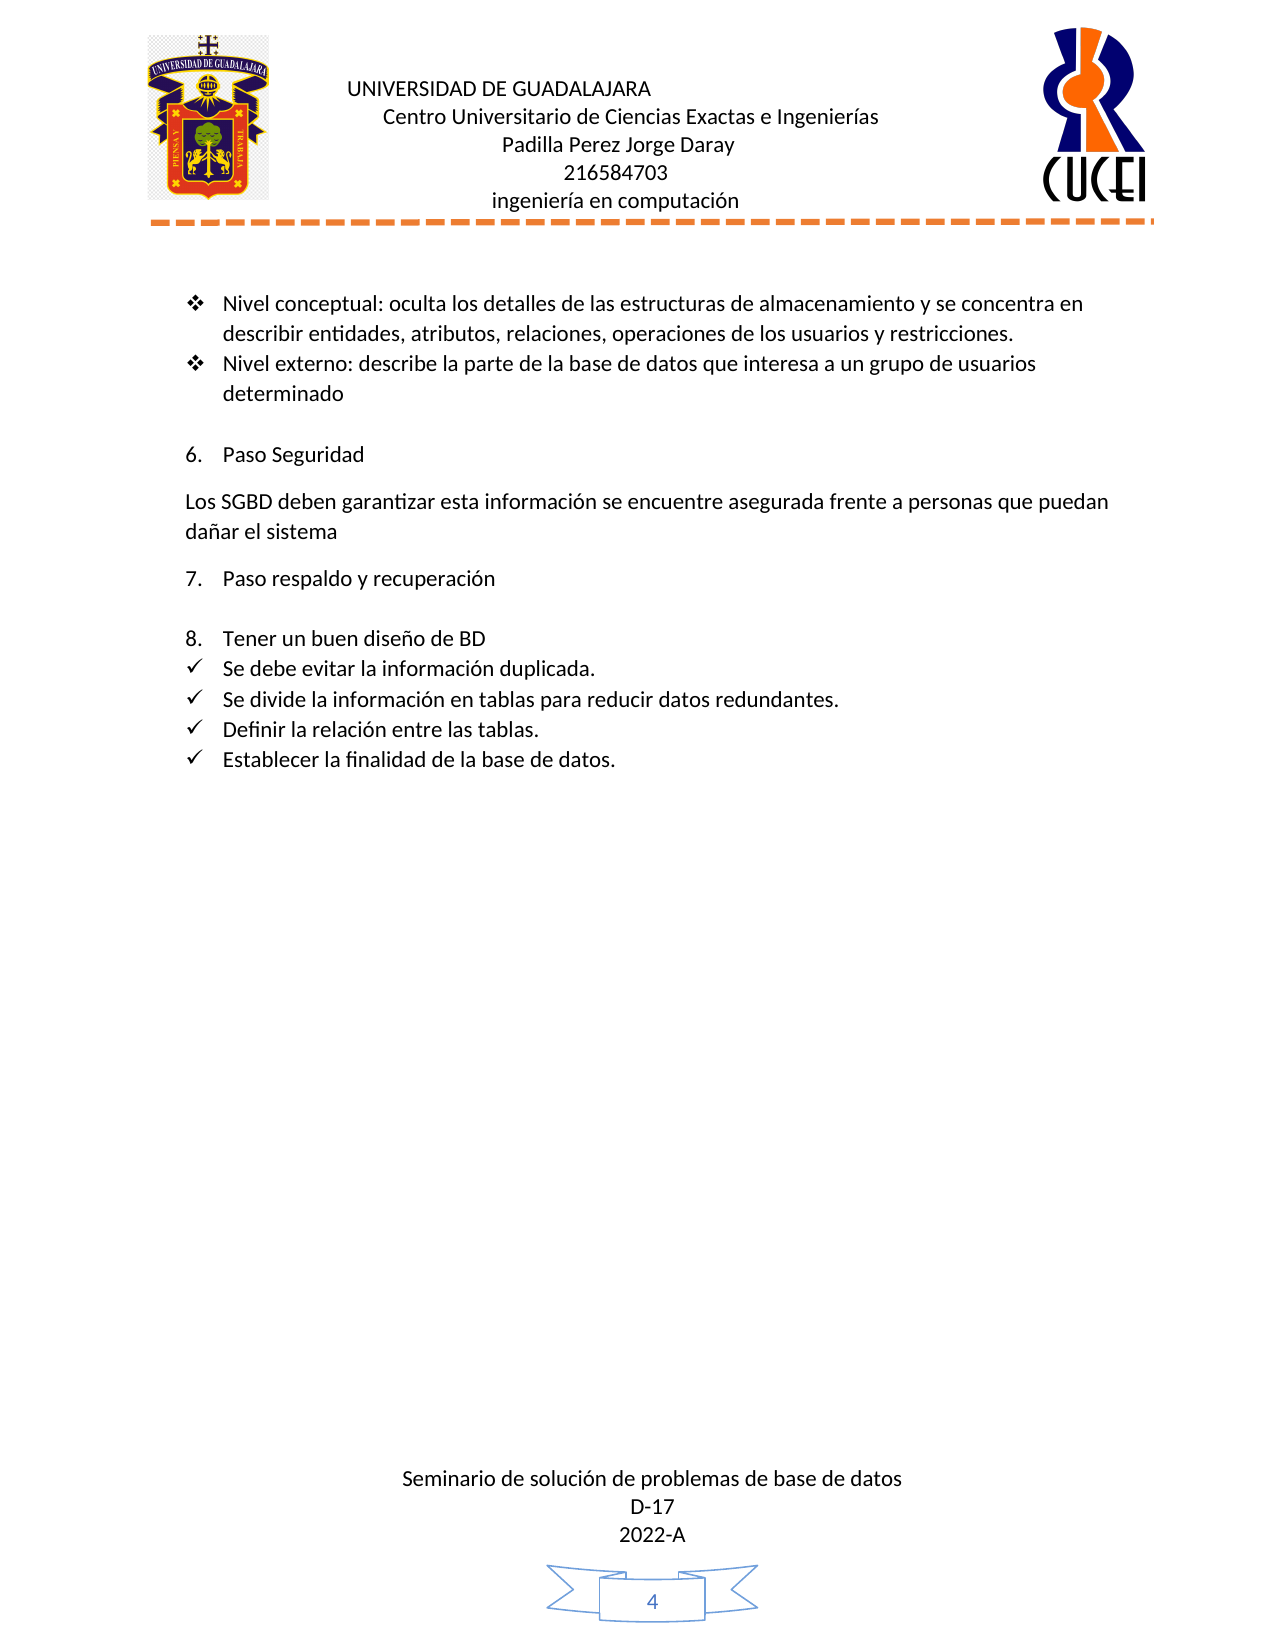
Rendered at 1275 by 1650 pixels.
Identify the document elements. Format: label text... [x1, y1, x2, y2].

picture [1031, 26, 1157, 203]
list Nivel externo: describe la parte de la base de datos que interesa a un grupo de usuarios determinado [185, 349, 1157, 407]
list Se debe evitar la información duplicada. [185, 654, 1157, 682]
list Establecer la finalidad de la base de datos. [185, 745, 1157, 773]
list Paso respaldo y recuperación [185, 564, 1157, 592]
list Tener un buen diseño de BD [185, 624, 1157, 652]
list Nivel conceptual: oculta los detalles de las estructuras de almacenamiento y se concentra en describir entidades, atributos, relaciones, operaciones de los usuarios y restricciones. [185, 289, 1157, 347]
list Se divide la información en tablas para reducir datos redundantes. [185, 685, 1157, 713]
picture [147, 35, 269, 200]
list Definir la relación entre las tablas. [185, 715, 1157, 743]
text Los SGBD deben garantizar esta información se encuentre asegurada frente a personas que puedan dañar el sistema [185, 487, 1157, 545]
list Paso Seguridad [185, 440, 1157, 468]
